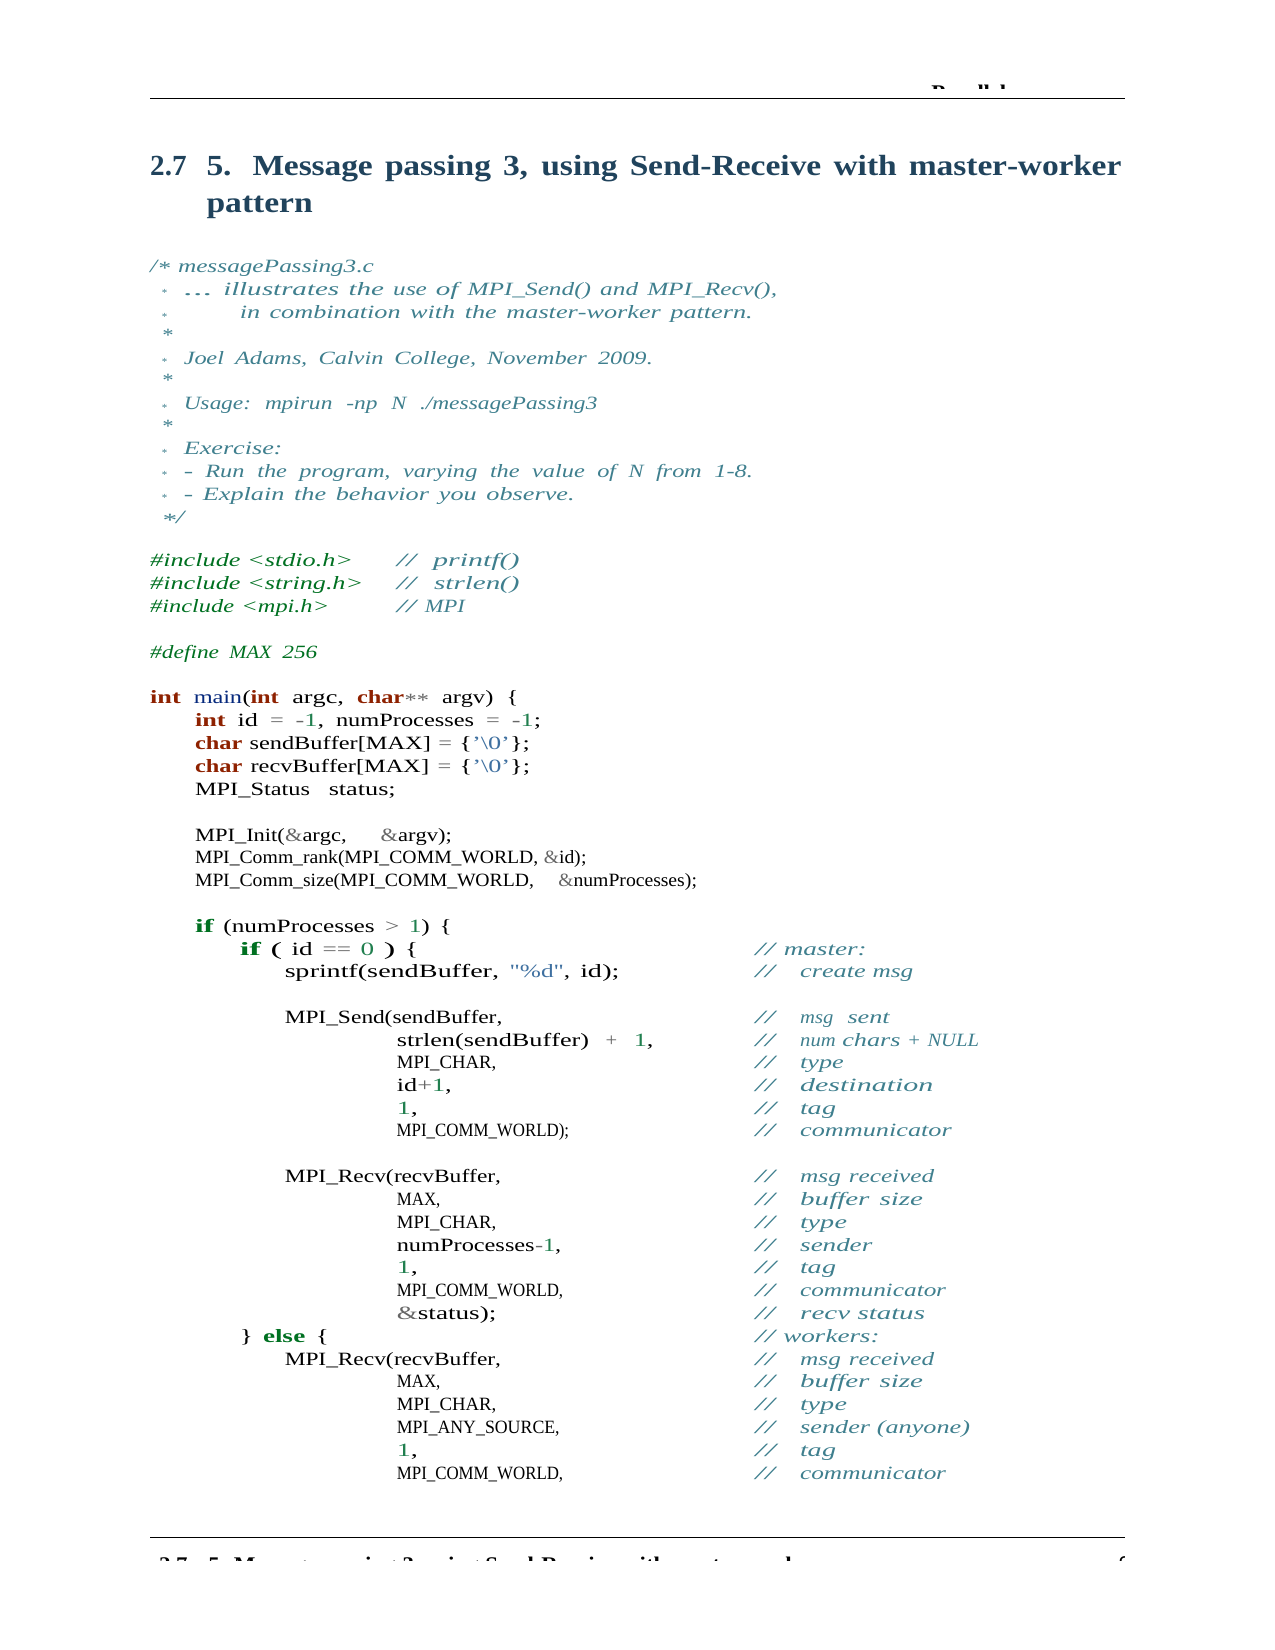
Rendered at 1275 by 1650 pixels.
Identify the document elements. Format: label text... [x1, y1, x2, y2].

text 1, // tag [397, 1256, 1137, 1278]
list Joel Adams, Calvin College, November 2009. [161, 345, 1137, 369]
text MPI_ANY_SOURCE, // sender (anyone) [397, 1416, 1137, 1438]
text MPI_COMM_WORLD); // communicator [284, 1119, 1137, 1141]
text */ [161, 505, 1137, 528]
text 1, // tag [397, 1097, 1137, 1118]
text /* messagePassing3.c [150, 253, 1137, 277]
text * [161, 370, 1137, 391]
text id+1, // destination [397, 1074, 1137, 1095]
list in combination with the master-worker pattern. [161, 300, 1137, 323]
text numProcesses-1, // sender [397, 1233, 1137, 1255]
text MPI_COMM_WORLD, // communicator [397, 1462, 1137, 1483]
text } else { // workers: [239, 1325, 1137, 1346]
text sprintf(sendBuffer, "%d", id); // create msg [284, 960, 1137, 982]
text 1, // tag [397, 1439, 1137, 1460]
list - Explain the behavior you observe. [161, 482, 1137, 505]
list 5. Message passing 3, using Send-Receive with master-worker pattern [150, 148, 1125, 219]
text &status); // recv status [397, 1302, 1137, 1323]
text MPI_CHAR, // type [397, 1211, 1137, 1232]
text MPI_CHAR, // type [397, 1393, 1137, 1415]
text MPI_Recv(recvBuffer, // msg received [284, 1348, 1137, 1369]
text int main(int argc, char** argv) { int id = -1, numProcesses = -1; char sendBuffer[MAX] = {’\0’}; char recvBuffer[MAX] = {’\0’}; MPI_Status status; [150, 686, 542, 800]
list ... illustrates the use of MPI_Send() and MPI_Recv(), [161, 277, 1137, 300]
text MPI_Recv(recvBuffer, // msg received [284, 1165, 1137, 1187]
text if ( id == 0 ) { // master: [239, 937, 1137, 959]
list Exercise: [161, 436, 1137, 459]
text MPI_Send(sendBuffer, // msg sent strlen(sendBuffer) + 1, // num chars + NULL MPI_CHAR, // type [284, 1006, 980, 1073]
list - Run the program, varying the value of N from 1-8. [161, 459, 1137, 482]
text MAX, // buffer size [397, 1370, 1137, 1392]
text MPI_Init(&argc, &argv); MPI_Comm_rank(MPI_COMM_WORLD, &id); MPI_Comm_size(MPI_COMM_WORLD, &numProcesses); [195, 824, 709, 891]
text #include <mpi.h> // MPI [150, 595, 1125, 617]
text #include <string.h> // strlen() [150, 572, 1125, 594]
text #define MAX 256 [150, 641, 1125, 662]
list Usage: mpirun -np N ./messagePassing3 [161, 391, 1137, 414]
text MAX, // buffer size [397, 1188, 1137, 1209]
text * [161, 325, 1137, 345]
text MPI_COMM_WORLD, // communicator [397, 1279, 1137, 1301]
text * [161, 416, 1137, 436]
text if (numProcesses > 1) { [195, 914, 1137, 936]
text #include <stdio.h> // printf() [150, 549, 1125, 571]
